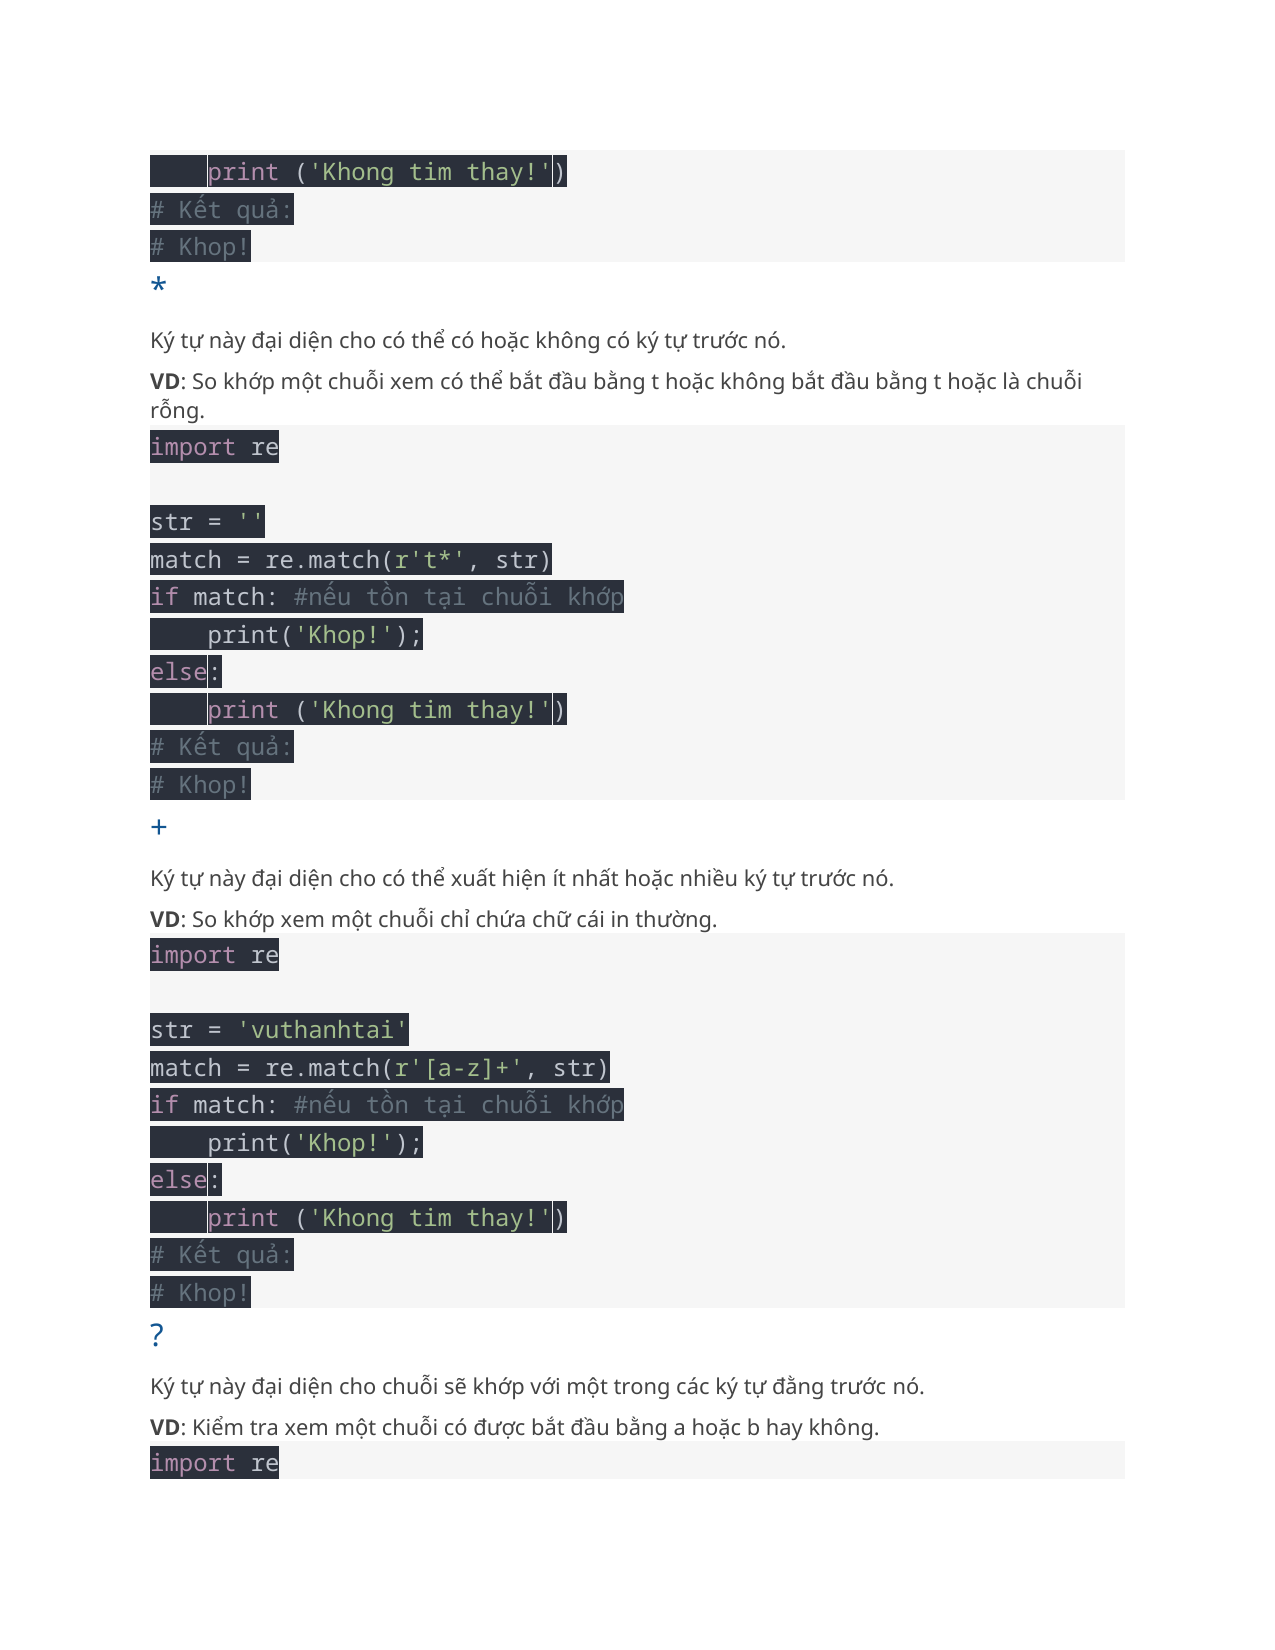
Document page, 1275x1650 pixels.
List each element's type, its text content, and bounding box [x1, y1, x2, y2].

text print ('Khong tim thay!') [150, 1196, 1125, 1233]
text import re [150, 425, 1125, 463]
text import re [150, 933, 1125, 971]
text else: [150, 1158, 1125, 1196]
text import re [150, 1441, 1125, 1479]
text print('Khop!'); [150, 1121, 1125, 1158]
text Ký tự này đại diện cho có thể xuất hiện ít nhất hoặc nhiều ký tự trước nó. [150, 863, 1125, 893]
text else: [150, 650, 1125, 688]
text + [150, 800, 1125, 847]
text print ('Khong tim thay!') [150, 150, 1125, 187]
text VD: So khớp xem một chuỗi chỉ chứa chữ cái in thường. [150, 903, 1125, 933]
text Ký tự này đại diện cho chuỗi sẽ khớp với một trong các ký tự đằng trước nó. [150, 1371, 1125, 1401]
text # Kết quả: [150, 1233, 1125, 1271]
text Ký tự này đại diện cho có thể có hoặc không có ký tự trước nó. [150, 325, 1125, 355]
text # Khop! [150, 763, 1125, 800]
text # Khop! [150, 225, 1125, 262]
text if match: #nếu tồn tại chuỗi khớp [150, 1083, 1125, 1121]
text match = re.match(r't*', str) [150, 538, 1125, 575]
text ? [150, 1308, 1125, 1355]
text match = re.match(r'[a-z]+', str) [150, 1046, 1125, 1083]
text str = 'vuthanhtai' [150, 1008, 1125, 1046]
text * [150, 262, 1125, 309]
text # Khop! [150, 1271, 1125, 1308]
text if match: #nếu tồn tại chuỗi khớp [150, 575, 1125, 613]
text # Kết quả: [150, 187, 1125, 225]
text str = '' [150, 500, 1125, 538]
text print ('Khong tim thay!') [150, 688, 1125, 725]
text VD: So khớp một chuỗi xem có thể bắt đầu bằng t hoặc không bắt đầu bằng t hoặc là chuỗi rỗng. [150, 366, 1125, 425]
text # Kết quả: [150, 725, 1125, 763]
text print('Khop!'); [150, 613, 1125, 650]
text VD: Kiểm tra xem một chuỗi có được bắt đầu bằng a hoặc b hay không. [150, 1412, 1125, 1441]
